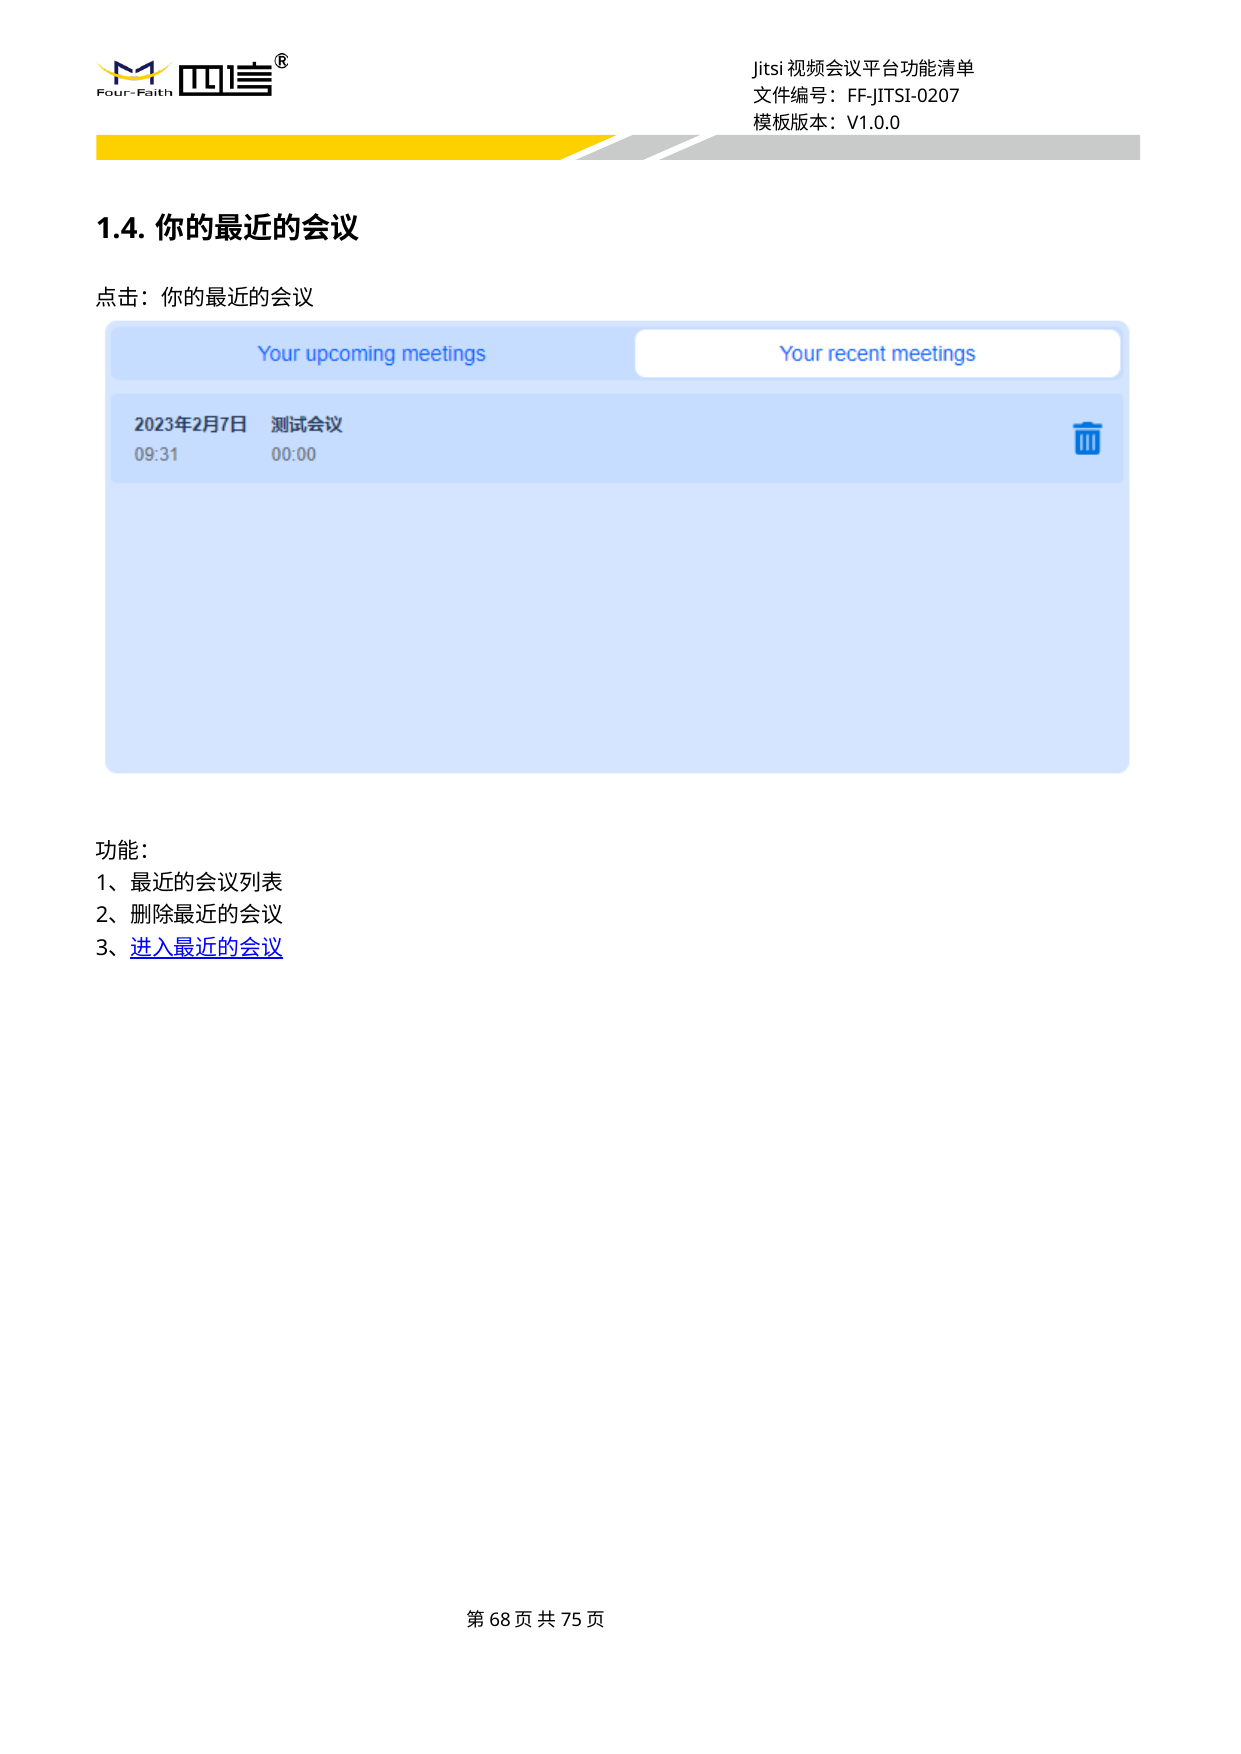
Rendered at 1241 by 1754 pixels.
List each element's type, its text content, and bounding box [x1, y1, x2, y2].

picture [95, 53, 288, 96]
list 删除最近的会议 [96, 897, 1137, 930]
text 功能： [96, 832, 1137, 865]
list 进入最近的会议 [96, 930, 1137, 962]
list 最近的会议列表 [96, 865, 1137, 897]
text 点击：你的最近的会议 [96, 280, 1137, 312]
picture [95, 312, 1137, 781]
subtitle 你的最近的会议 [96, 96, 1137, 258]
